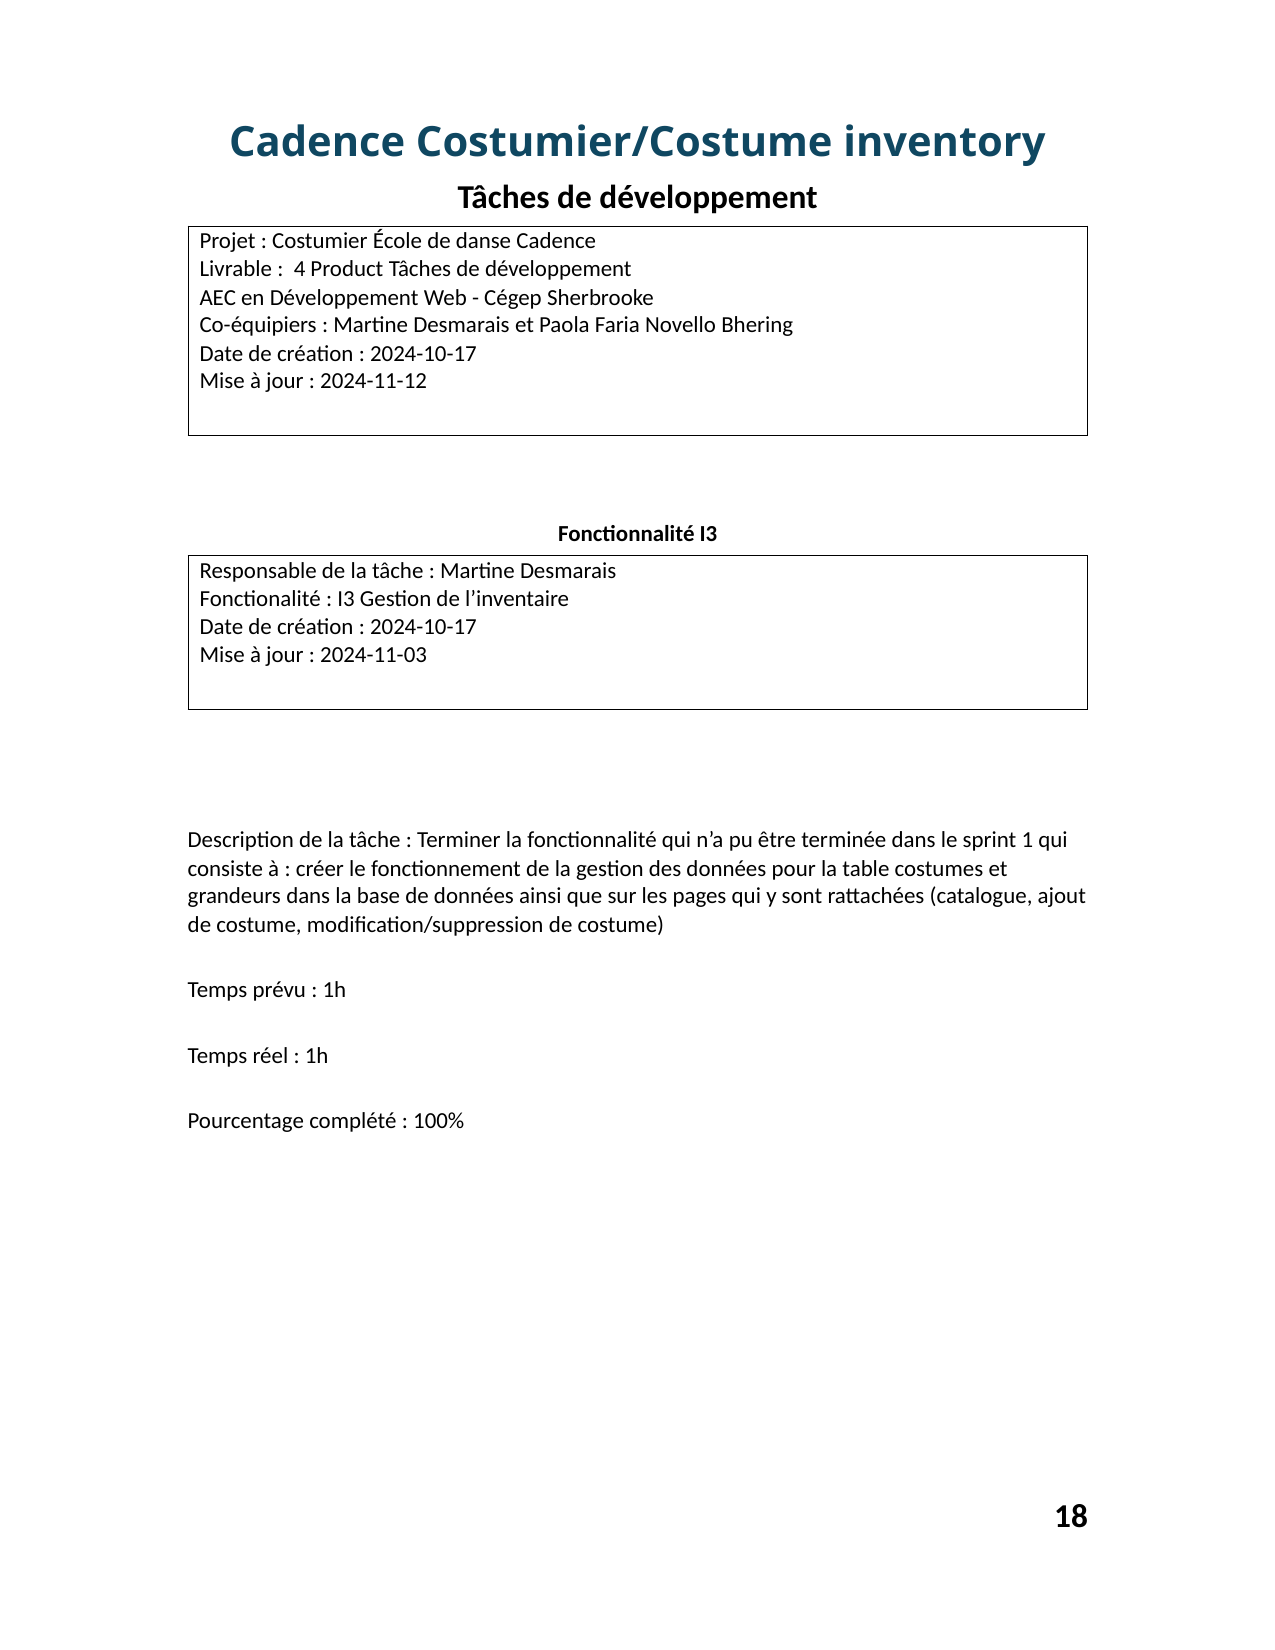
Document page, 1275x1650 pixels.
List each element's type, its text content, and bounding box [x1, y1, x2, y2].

text Temps prévu : 1h [187, 975, 1087, 1003]
table_header Projet : Costumier École de danse Cadence Livrable : 4 Product Tâches de développement AEC en Développement Web - Cégep Sherbrooke Co-équipiers : Martine Desmarais et Paola Faria Novello Bhering Date de création : 2024-10-17 Mise à jour : 2024-11-12 [189, 227, 1087, 435]
text Tâches de développement [187, 176, 1087, 217]
text Temps réel : 1h [187, 1041, 1087, 1069]
text Pourcentage complété : 100% [187, 1106, 1087, 1134]
text Description de la tâche : Terminer la fonctionnalité qui n’a pu être terminée dans le sprint 1 qui consiste à : créer le fonctionnement de la gestion des données pour la table costumes et grandeurs dans la base de données ainsi que sur les pages qui y sont rattachées (catalogue, ajout de costume, modification/suppression de costume) [187, 826, 1087, 938]
table_header Responsable de la tâche : Martine Desmarais Fonctionalité : I3 Gestion de l’inventaire Date de création : 2024-10-17 Mise à jour : 2024-11-03 [189, 556, 1087, 709]
subtitle Fonctionnalité I3 [187, 519, 1087, 547]
